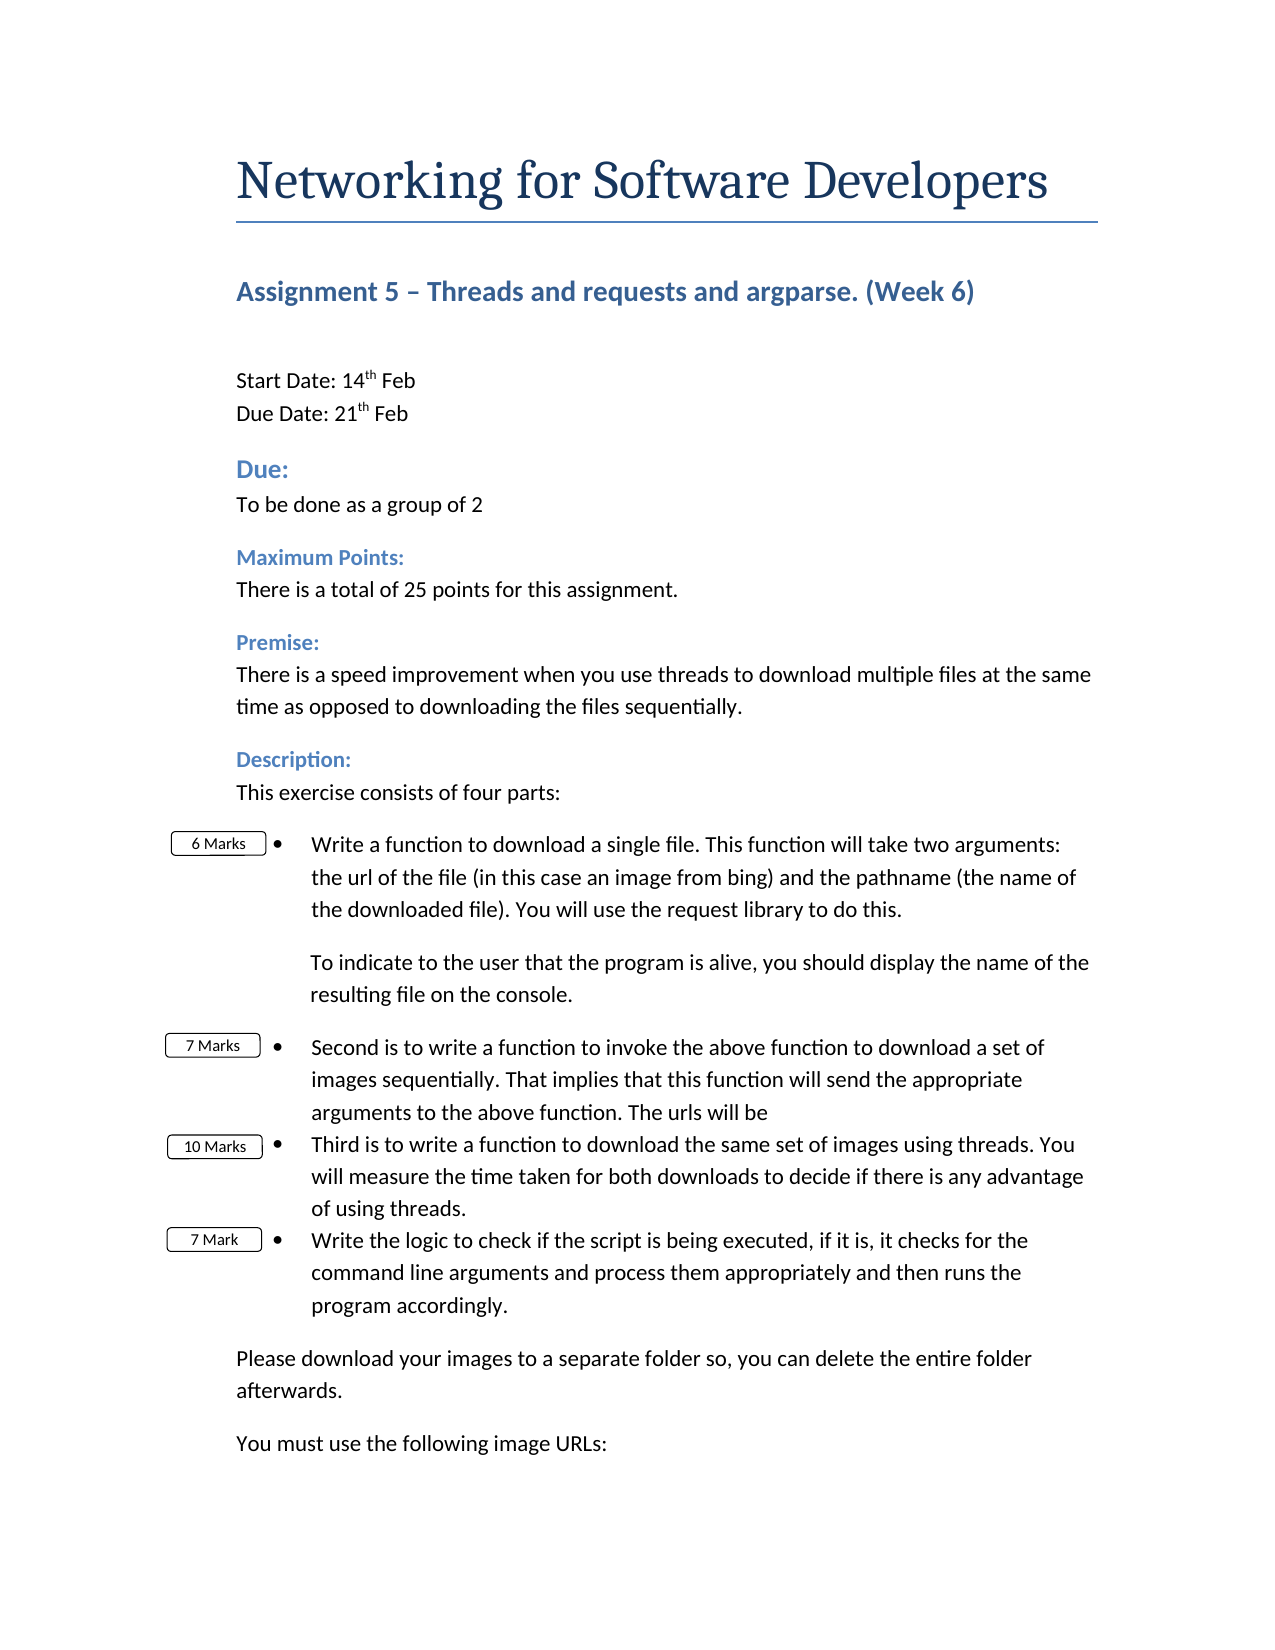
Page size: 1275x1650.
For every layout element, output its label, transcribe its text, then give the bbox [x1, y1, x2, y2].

list Write a function to download a single file. This function will take two arguments: the url of the file (in this case an image from bing) and the pathname (the name of the downloaded file). You will use the request library to do this. [274, 831, 1098, 923]
text This exercise consists of four parts: [236, 778, 1098, 806]
subtitle Due: [236, 452, 1098, 485]
text There is a total of 25 points for this assignment. [236, 575, 1098, 603]
subtitle Assignment 5 – Threads and requests and argparse. (Week 6) [236, 273, 1098, 308]
subtitle Premise: [236, 628, 1098, 656]
text There is a speed improvement when you use threads to download multiple files at the same time as opposed to downloading the files sequentially. [236, 660, 1098, 720]
text To indicate to the user that the program is alive, you should display the name of the resulting file on the console. [310, 948, 1098, 1008]
list Third is to write a function to download the same set of images using threads. You will measure the time taken for both downloads to decide if there is any advantage of using threads. [274, 1130, 1098, 1222]
text Please download your images to a separate folder so, you can delete the entire folder afterwards. [236, 1344, 1098, 1404]
text To be done as a group of 2 [236, 490, 1098, 518]
list Second is to write a function to invoke the above function to download a set of images sequentially. That implies that this function will send the appropriate arguments to the above function. The urls will be [274, 1033, 1098, 1126]
title Networking for Software Developers [236, 150, 1098, 221]
text Start Date: 14th Feb Due Date: 21th Feb [236, 367, 1098, 427]
subtitle Description: [236, 745, 1098, 773]
list Write the logic to check if the script is being executed, if it is, it checks for the command line arguments and process them appropriately and then runs the program accordingly. [274, 1226, 1098, 1319]
text You must use the following image URLs: [236, 1429, 1098, 1457]
subtitle Maximum Points: [236, 543, 1098, 571]
